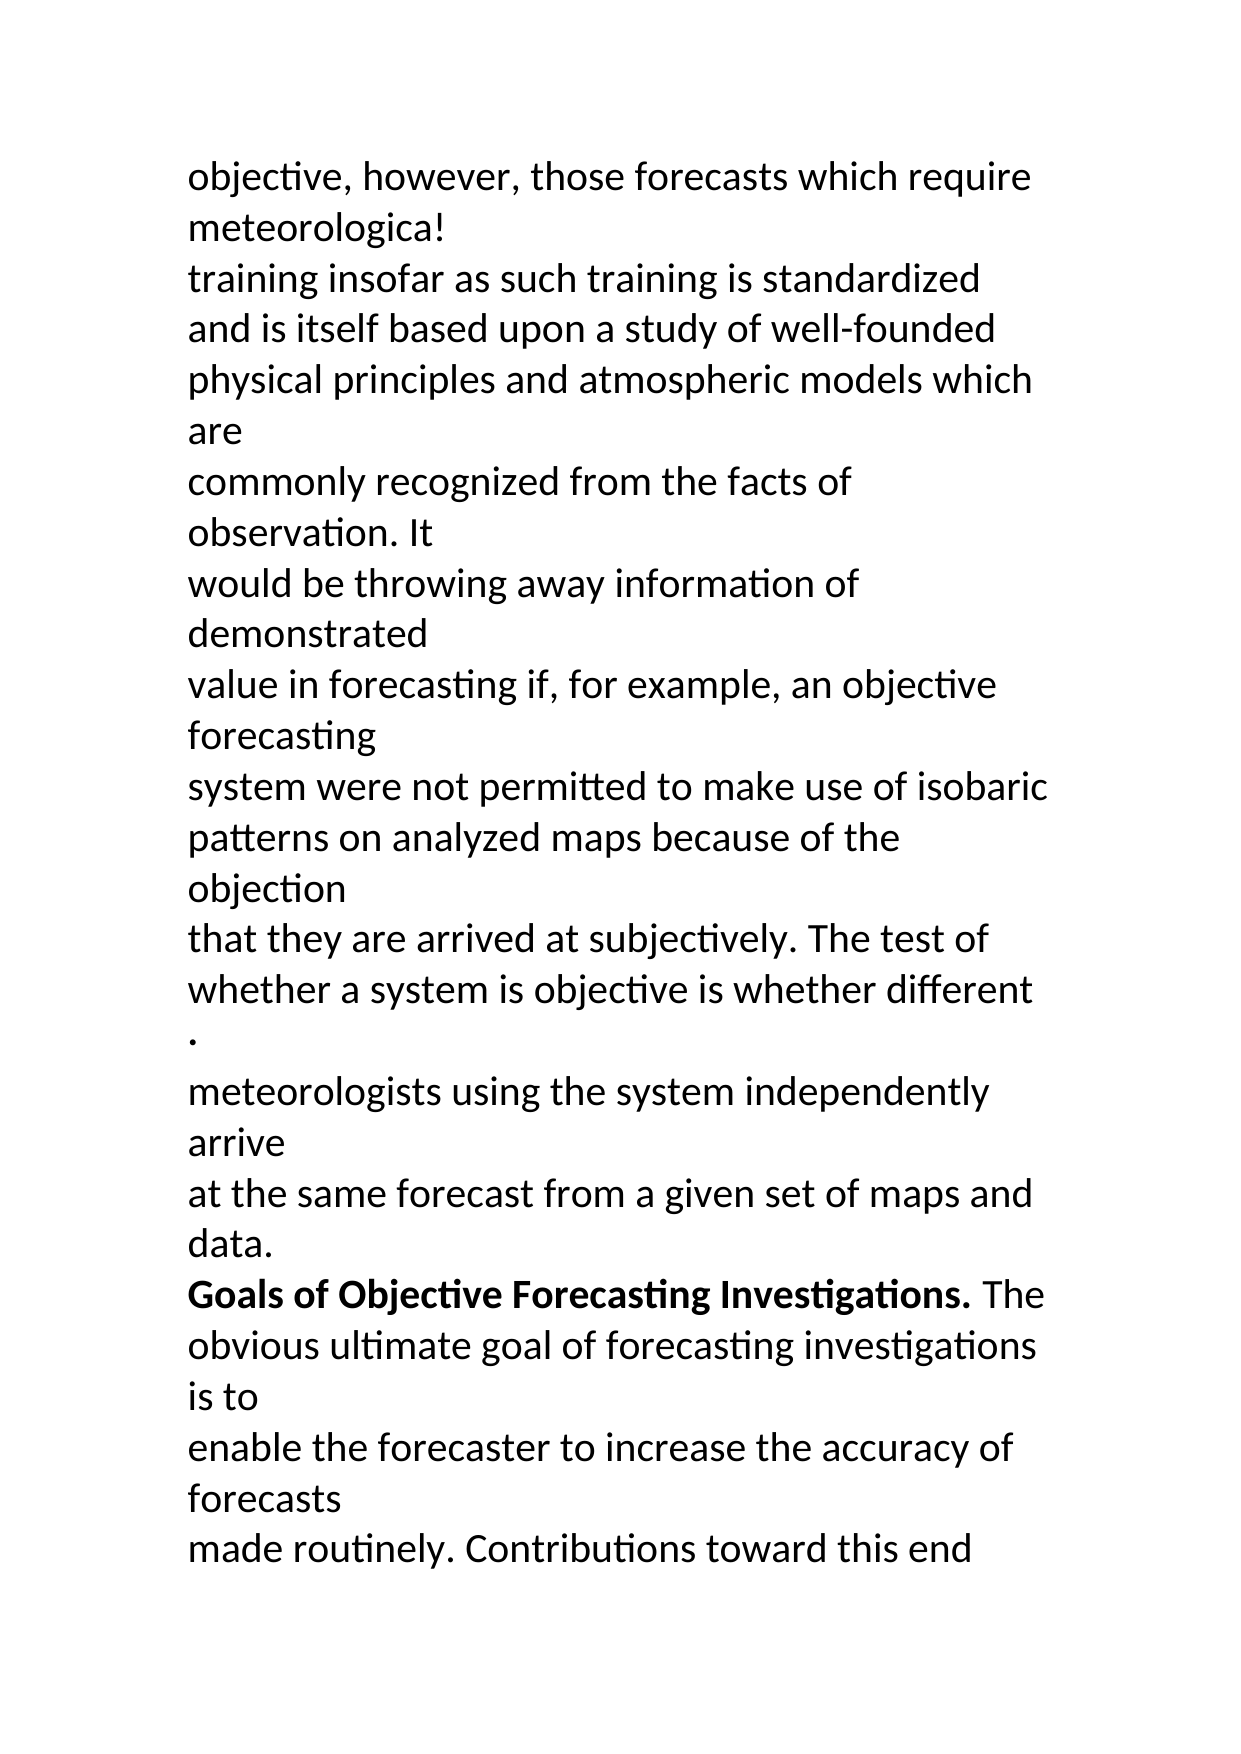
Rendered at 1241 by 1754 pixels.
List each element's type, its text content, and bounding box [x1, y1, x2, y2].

text system were not permitted to make use of isobaric [187, 760, 1053, 811]
text meteorologists using the system independently arrive [187, 1065, 1053, 1167]
text physical principles and atmospheric models which are [187, 353, 1053, 455]
text commonly recognized from the facts of observation. It [187, 455, 1053, 557]
text Goals of Objective Forecasting Investigations. The [187, 1268, 1053, 1319]
text and is itself based upon a study of well-founded [187, 302, 1053, 353]
text that they are arrived at subjectively. The test of [187, 912, 1053, 963]
text obvious ultimate goal of forecasting investigations is to [187, 1319, 1053, 1421]
text made routinely. Contributions toward this end [187, 1522, 1053, 1573]
text patterns on analyzed maps because of the objection [187, 811, 1053, 912]
text enable the forecaster to increase the accuracy of forecasts [187, 1421, 1053, 1522]
text objective, however, those forecasts which require meteorologica! [187, 150, 1053, 252]
text at the same forecast from a given set of maps and data. [187, 1167, 1053, 1268]
text value in forecasting if, for example, an objective forecasting [187, 658, 1053, 760]
text would be throwing away information of demonstrated [187, 557, 1053, 658]
text whether a system is objective is whether different · [187, 963, 1053, 1065]
text training insofar as such training is standardized [187, 252, 1053, 302]
